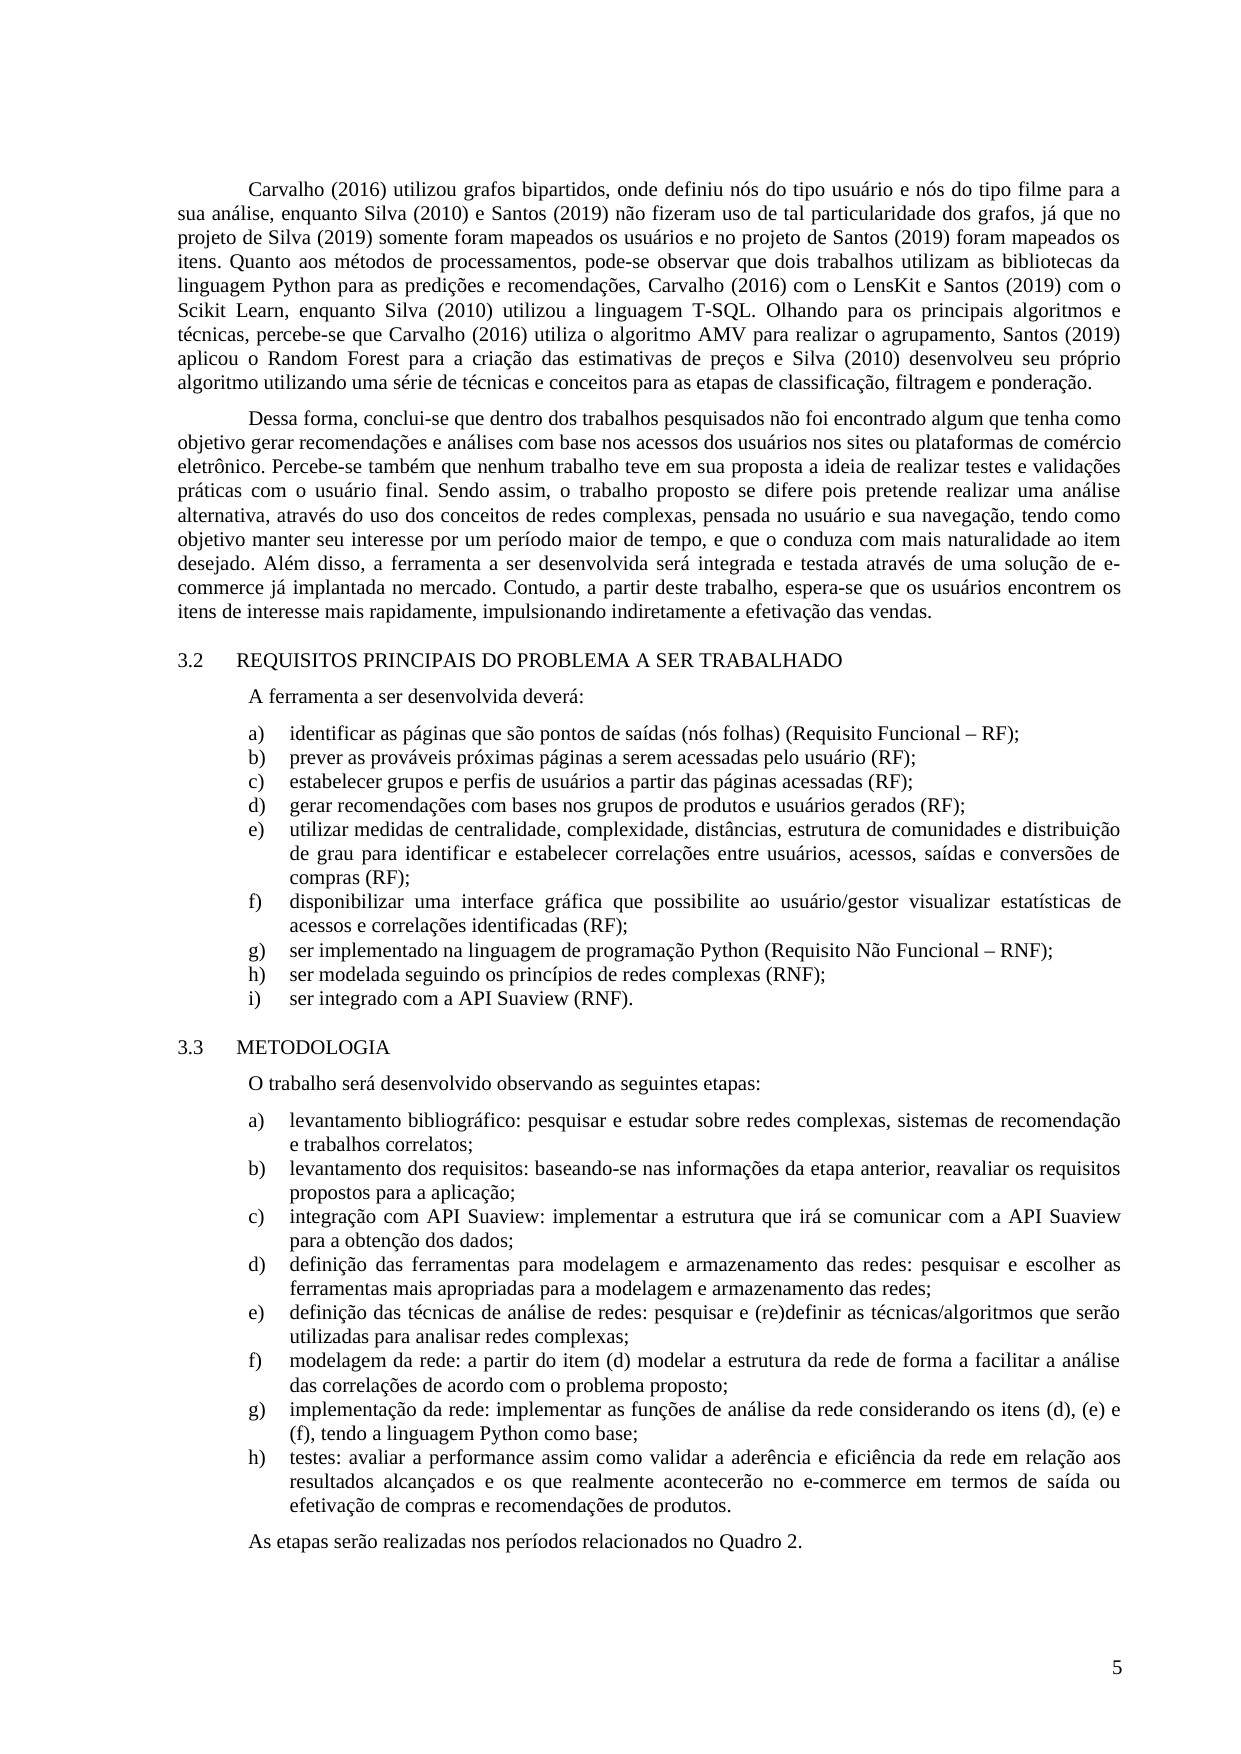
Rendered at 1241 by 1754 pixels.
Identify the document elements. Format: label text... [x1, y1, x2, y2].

list integração com API Suaview: implementar a estrutura que irá se comunicar com a API Suaview para a obtenção dos dados; [248, 1204, 1122, 1252]
list gerar recomendações com bases nos grupos de produtos e usuários gerados (RF); [248, 793, 1122, 817]
list implementação da rede: implementar as funções de análise da rede considerando os itens (d), (e) e (f), tendo a linguagem Python como base; [248, 1397, 1122, 1445]
subtitle METODOLOGIA [177, 1035, 1122, 1059]
text Dessa forma, conclui-se que dentro dos trabalhos pesquisados não foi encontrado algum que tenha como objetivo gerar recomendações e análises com base nos acessos dos usuários nos sites ou plataformas de comércio eletrônico. Percebe-se também que nenhum trabalho teve em sua proposta a ideia de realizar testes e validações práticas com o usuário final. Sendo assim, o trabalho proposto se difere pois pretende realizar uma análise alternativa, através do uso dos conceitos de redes complexas, pensada no usuário e sua navegação, tendo como objetivo manter seu interesse por um período maior de tempo, e que o conduza com mais naturalidade ao item desejado. Além disso, a ferramenta a ser desenvolvida será integrada e testada através de uma solução de e-commerce já implantada no mercado. Contudo, a partir deste trabalho, espera-se que os usuários encontrem os itens de interesse mais rapidamente, impulsionando indiretamente a efetivação das vendas. [177, 406, 1122, 623]
list disponibilizar uma interface gráfica que possibilite ao usuário/gestor visualizar estatísticas de acessos e correlações identificadas (RF); [248, 889, 1122, 937]
list modelagem da rede: a partir do item (d) modelar a estrutura da rede de forma a facilitar a análise das correlações de acordo com o problema proposto; [248, 1348, 1122, 1397]
list prever as prováveis próximas páginas a serem acessadas pelo usuário (RF); [248, 745, 1122, 769]
list levantamento bibliográfico: pesquisar e estudar sobre redes complexas, sistemas de recomendação e trabalhos correlatos; [248, 1108, 1122, 1156]
text A ferramenta a ser desenvolvida deverá: [177, 684, 1122, 708]
text Carvalho (2016) utilizou grafos bipartidos, onde definiu nós do tipo usuário e nós do tipo filme para a sua análise, enquanto Silva (2010) e Santos (2019) não fizeram uso de tal particularidade dos grafos, já que no projeto de Silva (2019) somente foram mapeados os usuários e no projeto de Santos (2019) foram mapeados os itens. Quanto aos métodos de processamentos, pode-se observar que dois trabalhos utilizam as bibliotecas da linguagem Python para as predições e recomendações, Carvalho (2016) com o LensKit e Santos (2019) com o Scikit Learn, enquanto Silva (2010) utilizou a linguagem T-SQL. Olhando para os principais algoritmos e técnicas, percebe-se que Carvalho (2016) utiliza o algoritmo AMV para realizar o agrupamento, Santos (2019) aplicou o Random Forest para a criação das estimativas de preços e Silva (2010) desenvolveu seu próprio algoritmo utilizando uma série de técnicas e conceitos para as etapas de classificação, filtragem e ponderação. [177, 177, 1122, 394]
list testes: avaliar a performance assim como validar a aderência e eficiência da rede em relação aos resultados alcançados e os que realmente acontecerão no e-commerce em termos de saída ou efetivação de compras e recomendações de produtos. [248, 1445, 1122, 1517]
list utilizar medidas de centralidade, complexidade, distâncias, estrutura de comunidades e distribuição de grau para identificar e estabelecer correlações entre usuários, acessos, saídas e conversões de compras (RF); [248, 817, 1122, 889]
list definição das técnicas de análise de redes: pesquisar e (re)definir as técnicas/algoritmos que serão utilizadas para analisar redes complexas; [248, 1300, 1122, 1348]
text As etapas serão realizadas nos períodos relacionados no Quadro 2. [177, 1529, 1122, 1553]
list definição das ferramentas para modelagem e armazenamento das redes: pesquisar e escolher as ferramentas mais apropriadas para a modelagem e armazenamento das redes; [248, 1252, 1122, 1300]
text O trabalho será desenvolvido observando as seguintes etapas: [177, 1071, 1122, 1095]
list ser implementado na linguagem de programação Python (Requisito Não Funcional – RNF); [248, 937, 1122, 962]
list ser integrado com a API Suaview (RNF). [248, 986, 1122, 1010]
list ser modelada seguindo os princípios de redes complexas (RNF); [248, 962, 1122, 986]
list estabelecer grupos e perfis de usuários a partir das páginas acessadas (RF); [248, 769, 1122, 793]
list levantamento dos requisitos: baseando-se nas informações da etapa anterior, reavaliar os requisitos propostos para a aplicação; [248, 1156, 1122, 1204]
subtitle REQUISITOS PRINCIPAIS DO PROBLEMA A SER TRABALHADO [177, 648, 1122, 672]
list identificar as páginas que são pontos de saídas (nós folhas) (Requisito Funcional – RF); [248, 721, 1122, 745]
